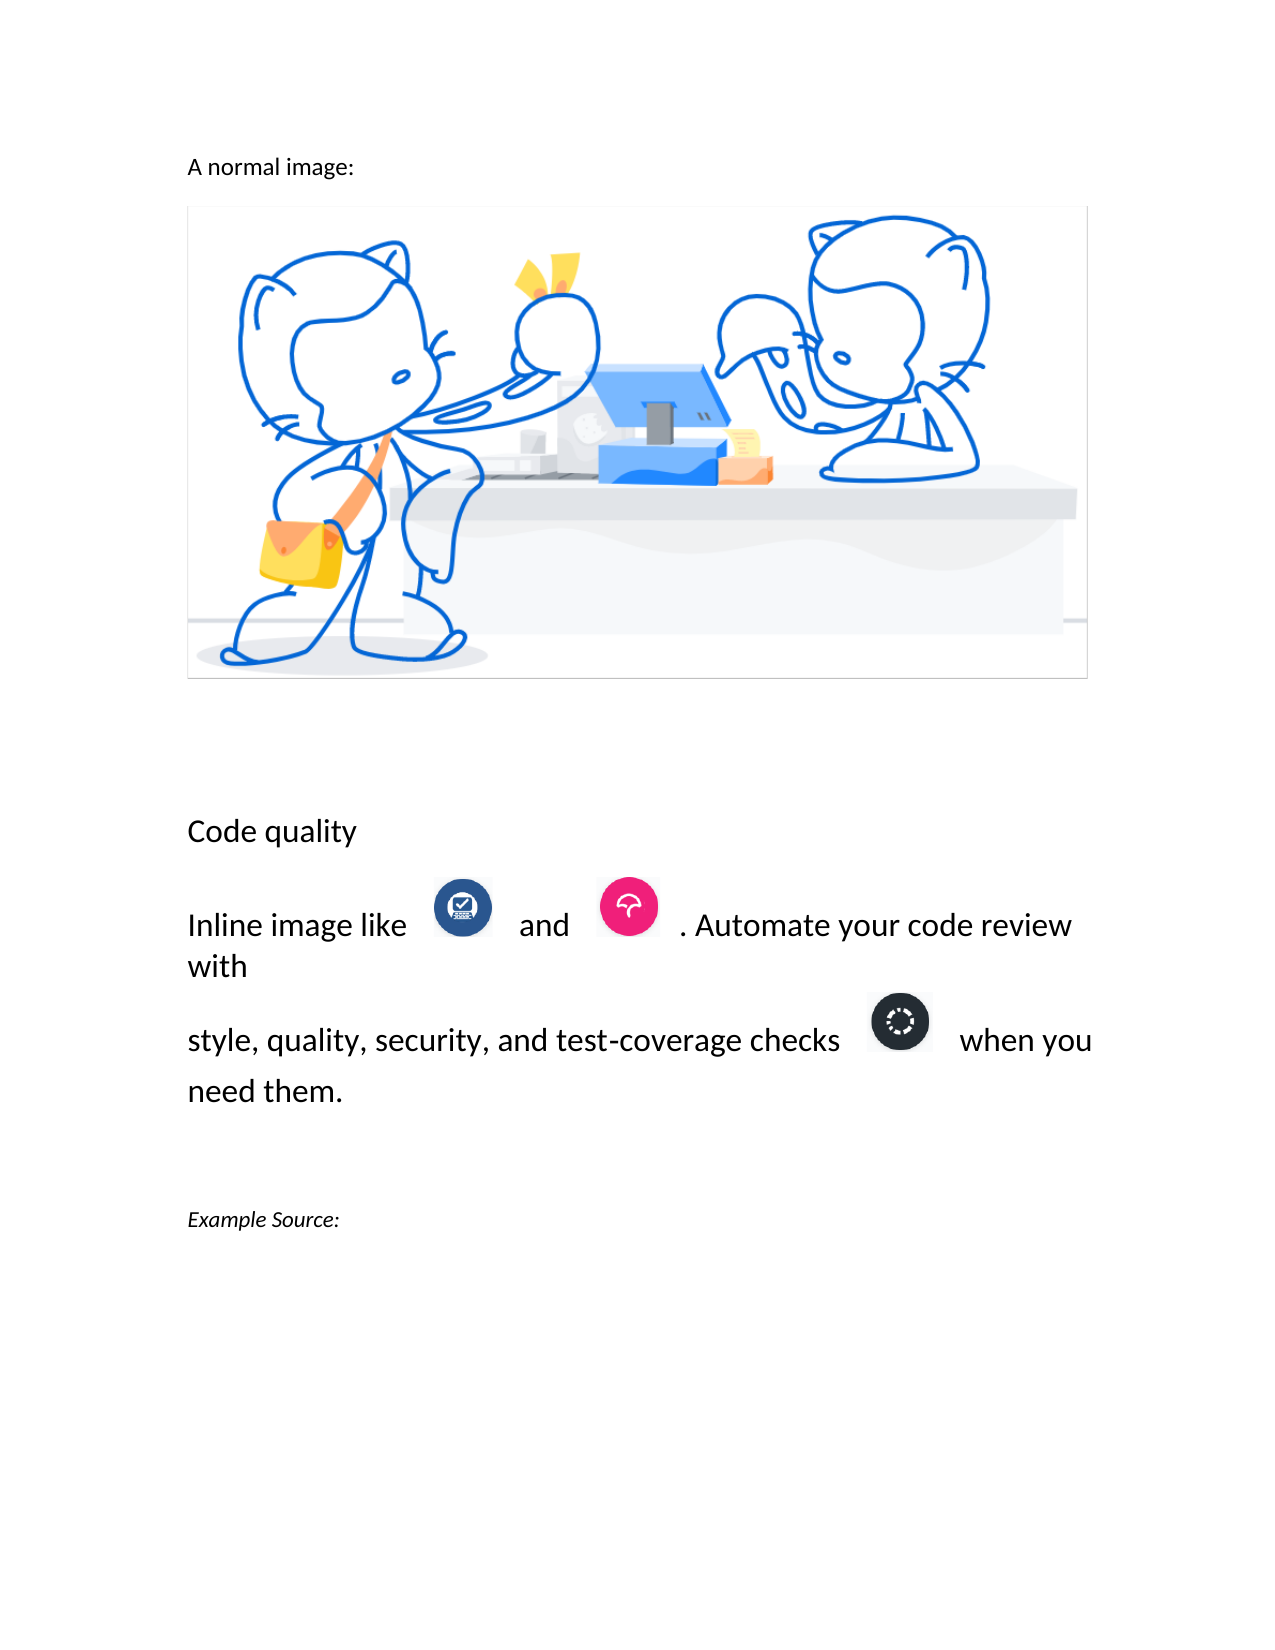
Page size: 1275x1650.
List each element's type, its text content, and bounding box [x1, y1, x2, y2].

text A normal image: [187, 155, 1125, 180]
picture [596, 877, 661, 937]
picture [433, 877, 493, 937]
picture [866, 992, 933, 1052]
text need them. [187, 1076, 1125, 1109]
text style, quality, security, and test‑coverage checks when you [187, 992, 1125, 1061]
text Inline image like and . Automate your code review with [187, 877, 1125, 986]
text Example Source: [187, 1209, 1125, 1232]
picture [187, 206, 1088, 679]
text Code quality [187, 816, 1125, 849]
